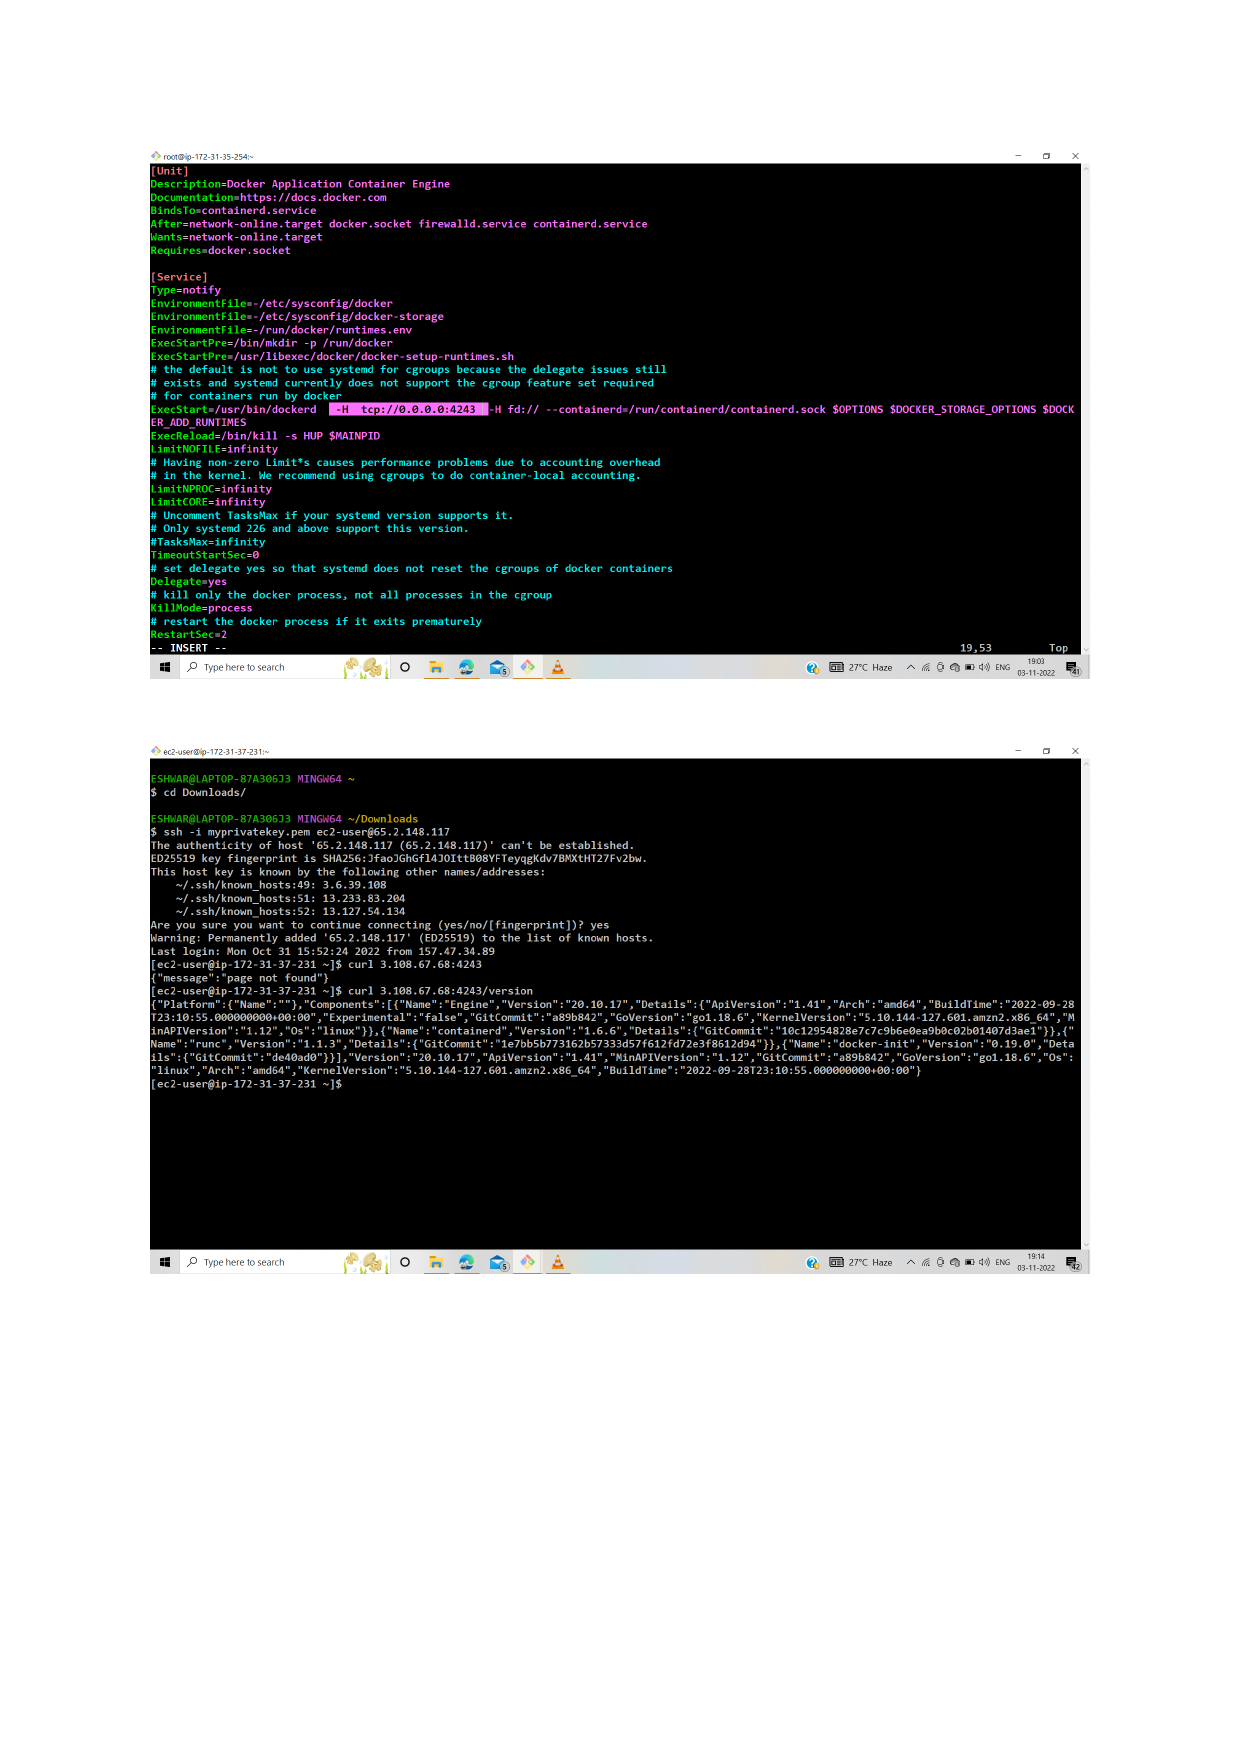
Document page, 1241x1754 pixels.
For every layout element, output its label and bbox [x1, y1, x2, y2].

picture [150, 744, 1091, 1274]
picture [150, 150, 1091, 679]
